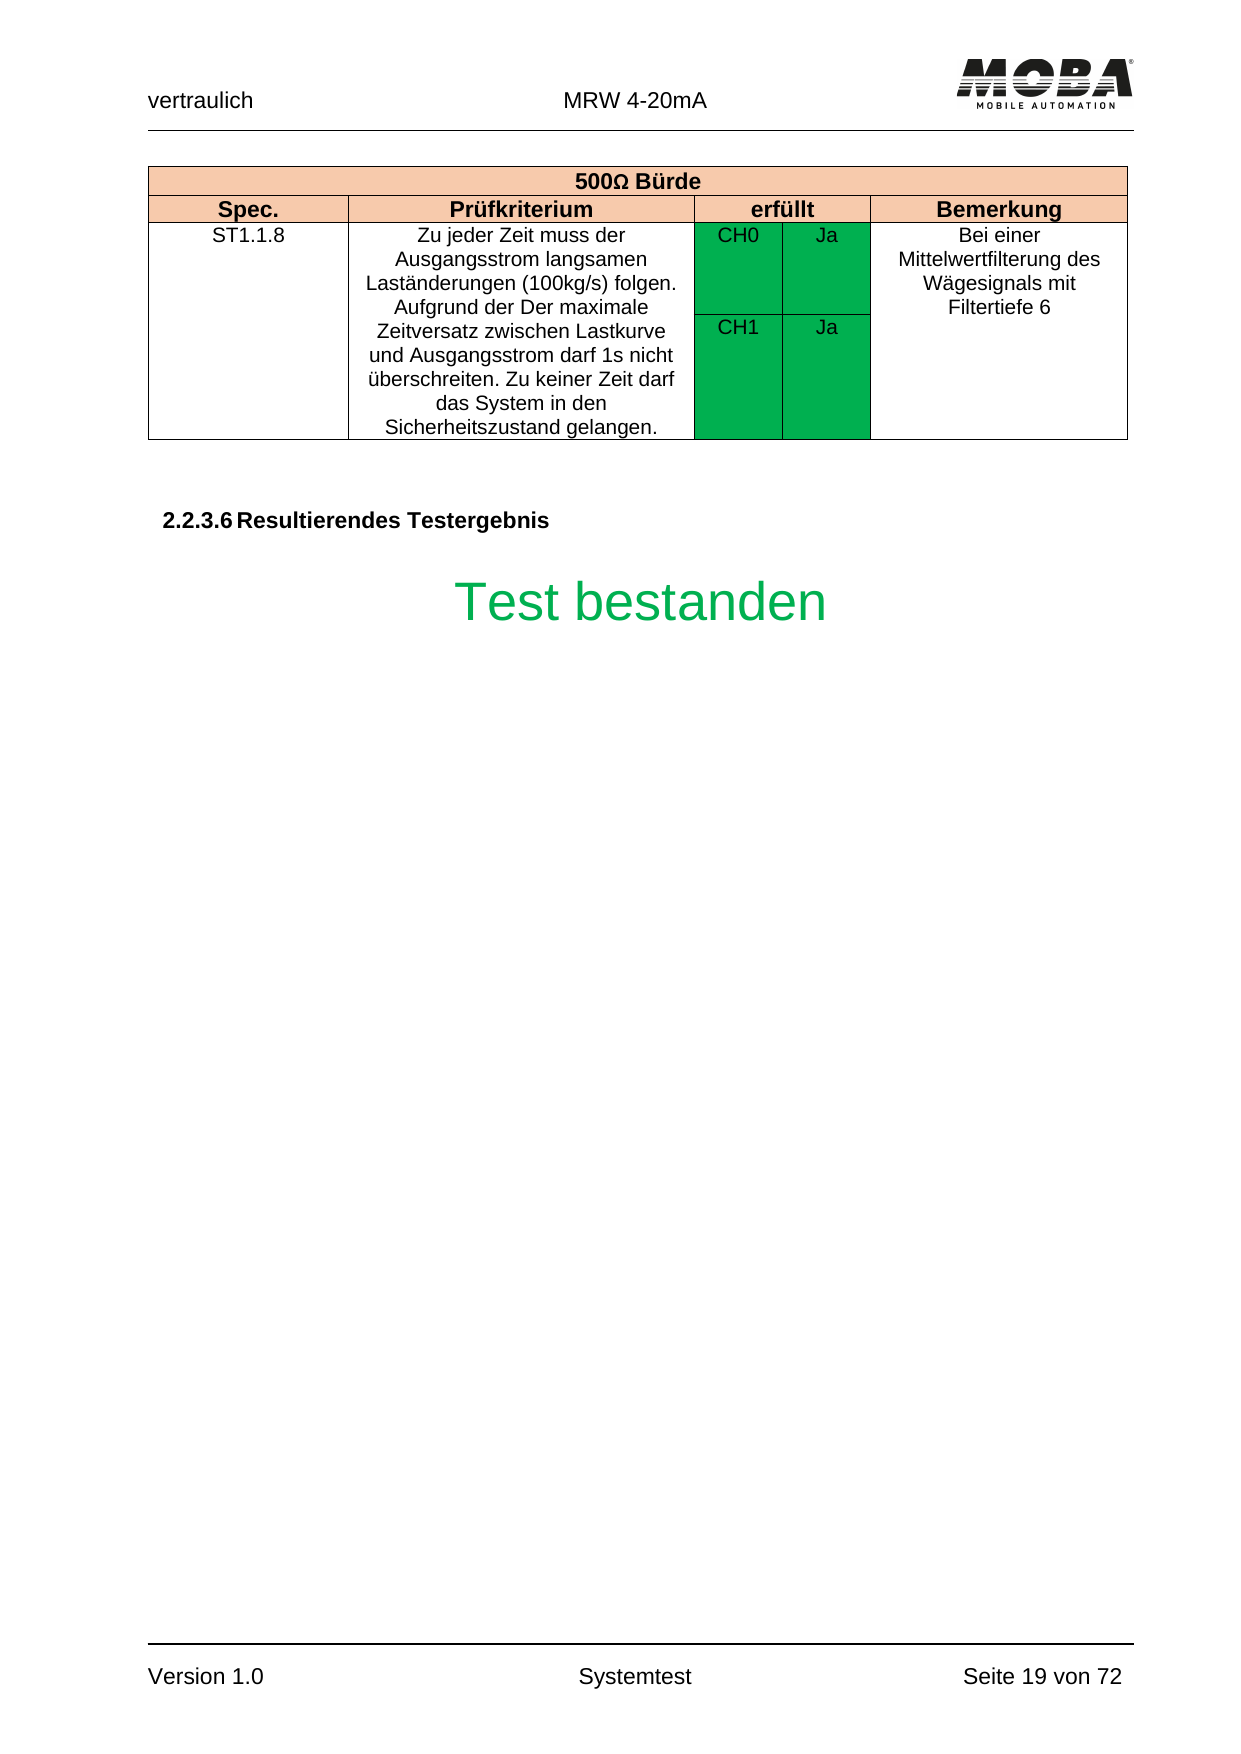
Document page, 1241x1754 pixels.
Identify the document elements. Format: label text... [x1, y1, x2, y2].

table_cell Ja [783, 315, 870, 439]
subtitle Resultierendes Testergebnis [162, 507, 1134, 534]
table_cell CH1 [695, 315, 782, 439]
table_cell Bemerkung [871, 196, 1127, 222]
table_cell Ja [783, 223, 870, 314]
table_cell CH0 [695, 223, 782, 314]
picture [956, 59, 1134, 109]
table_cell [871, 223, 1127, 439]
table_cell Spec. [149, 196, 348, 222]
table_cell ST1.1.8 [149, 223, 348, 439]
table_cell Prüfkriterium [349, 196, 694, 222]
text Test bestanden [148, 569, 1134, 631]
table_header 500Ω Bürde [149, 167, 1127, 195]
table_cell erfüllt [695, 196, 870, 222]
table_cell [349, 223, 694, 439]
